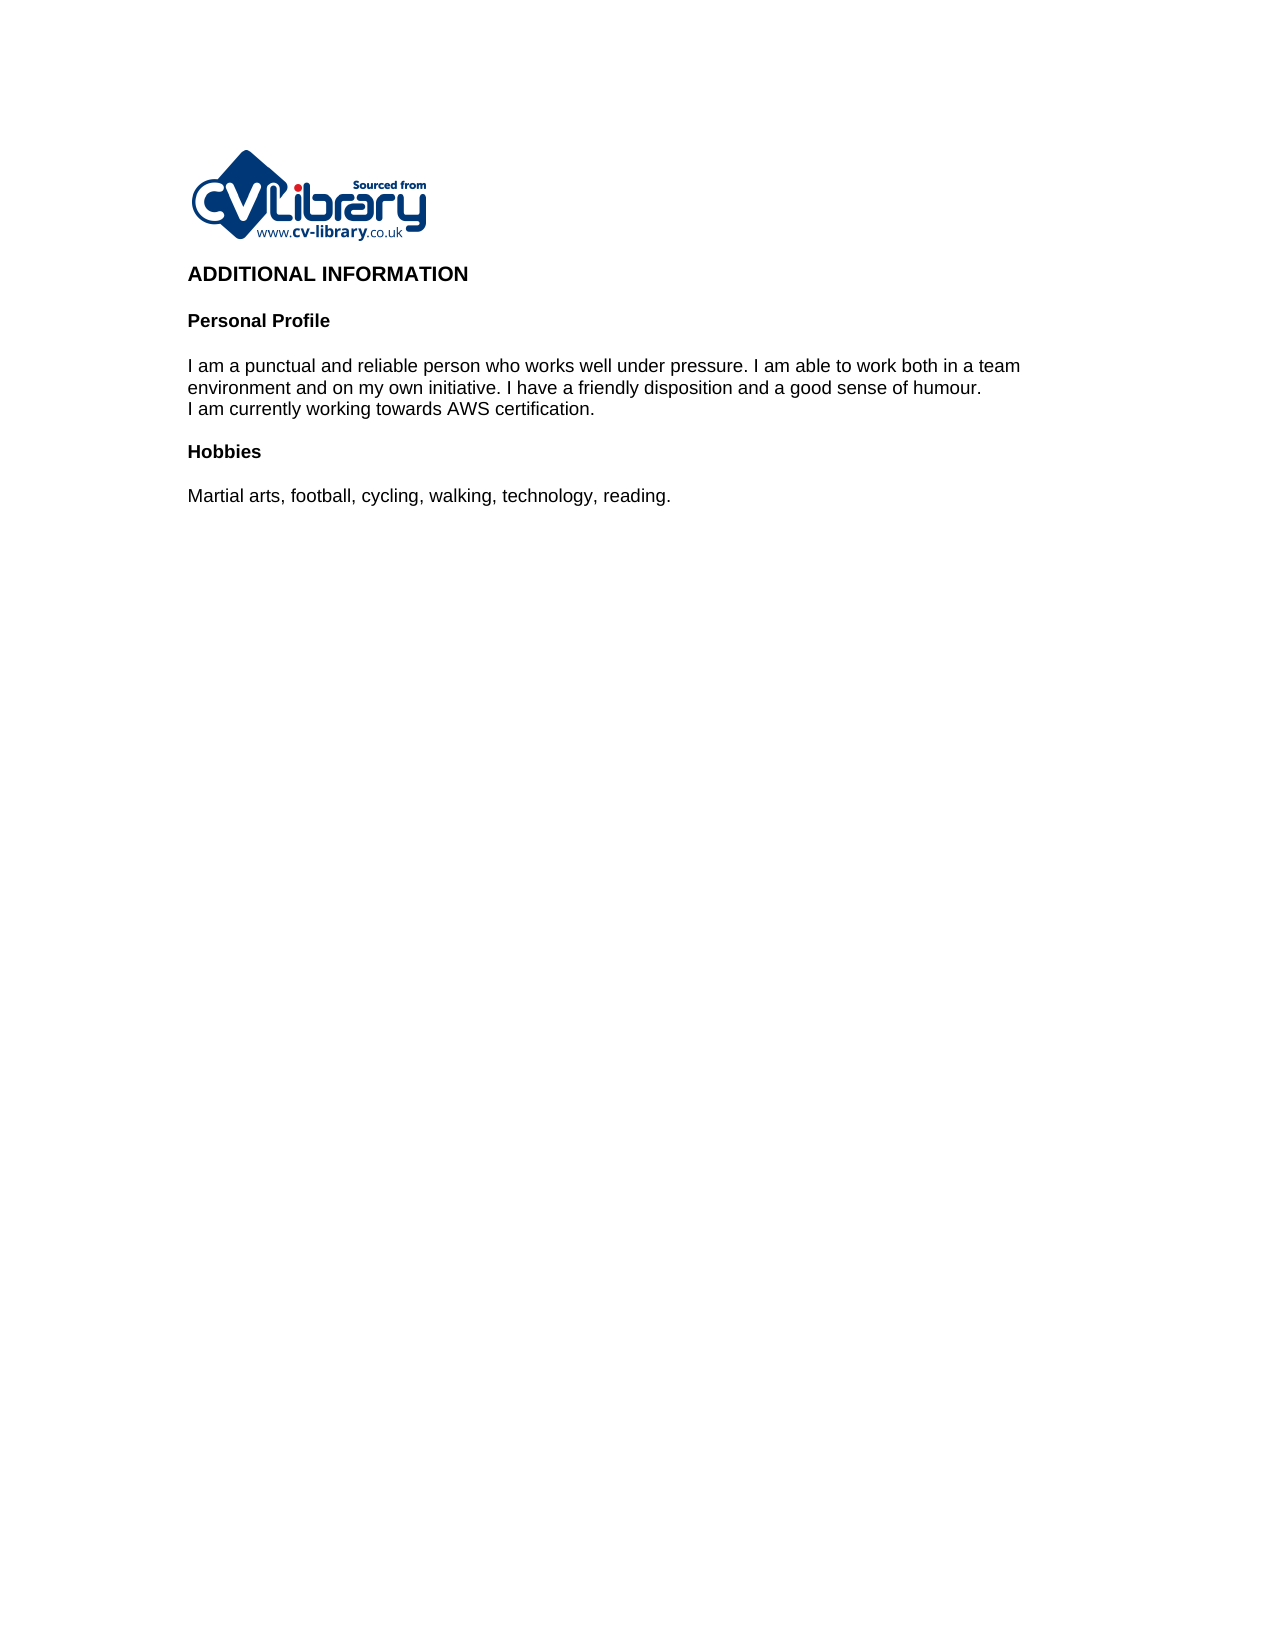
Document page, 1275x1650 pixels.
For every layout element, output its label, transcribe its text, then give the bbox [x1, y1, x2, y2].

text Martial arts, football, cycling, walking, technology, reading. [187, 484, 1087, 506]
text Hobbies [187, 441, 1087, 463]
text I am a punctual and reliable person who works well under pressure. I am able to work both in a team environment and on my own initiative. I have a friendly disposition and a good sense of humour. [187, 355, 1087, 398]
text I am currently working towards AWS certification. [187, 398, 1087, 420]
subtitle ADDITIONAL INFORMATION [187, 262, 1087, 286]
picture [187, 150, 431, 241]
text Personal Profile [187, 309, 1087, 331]
